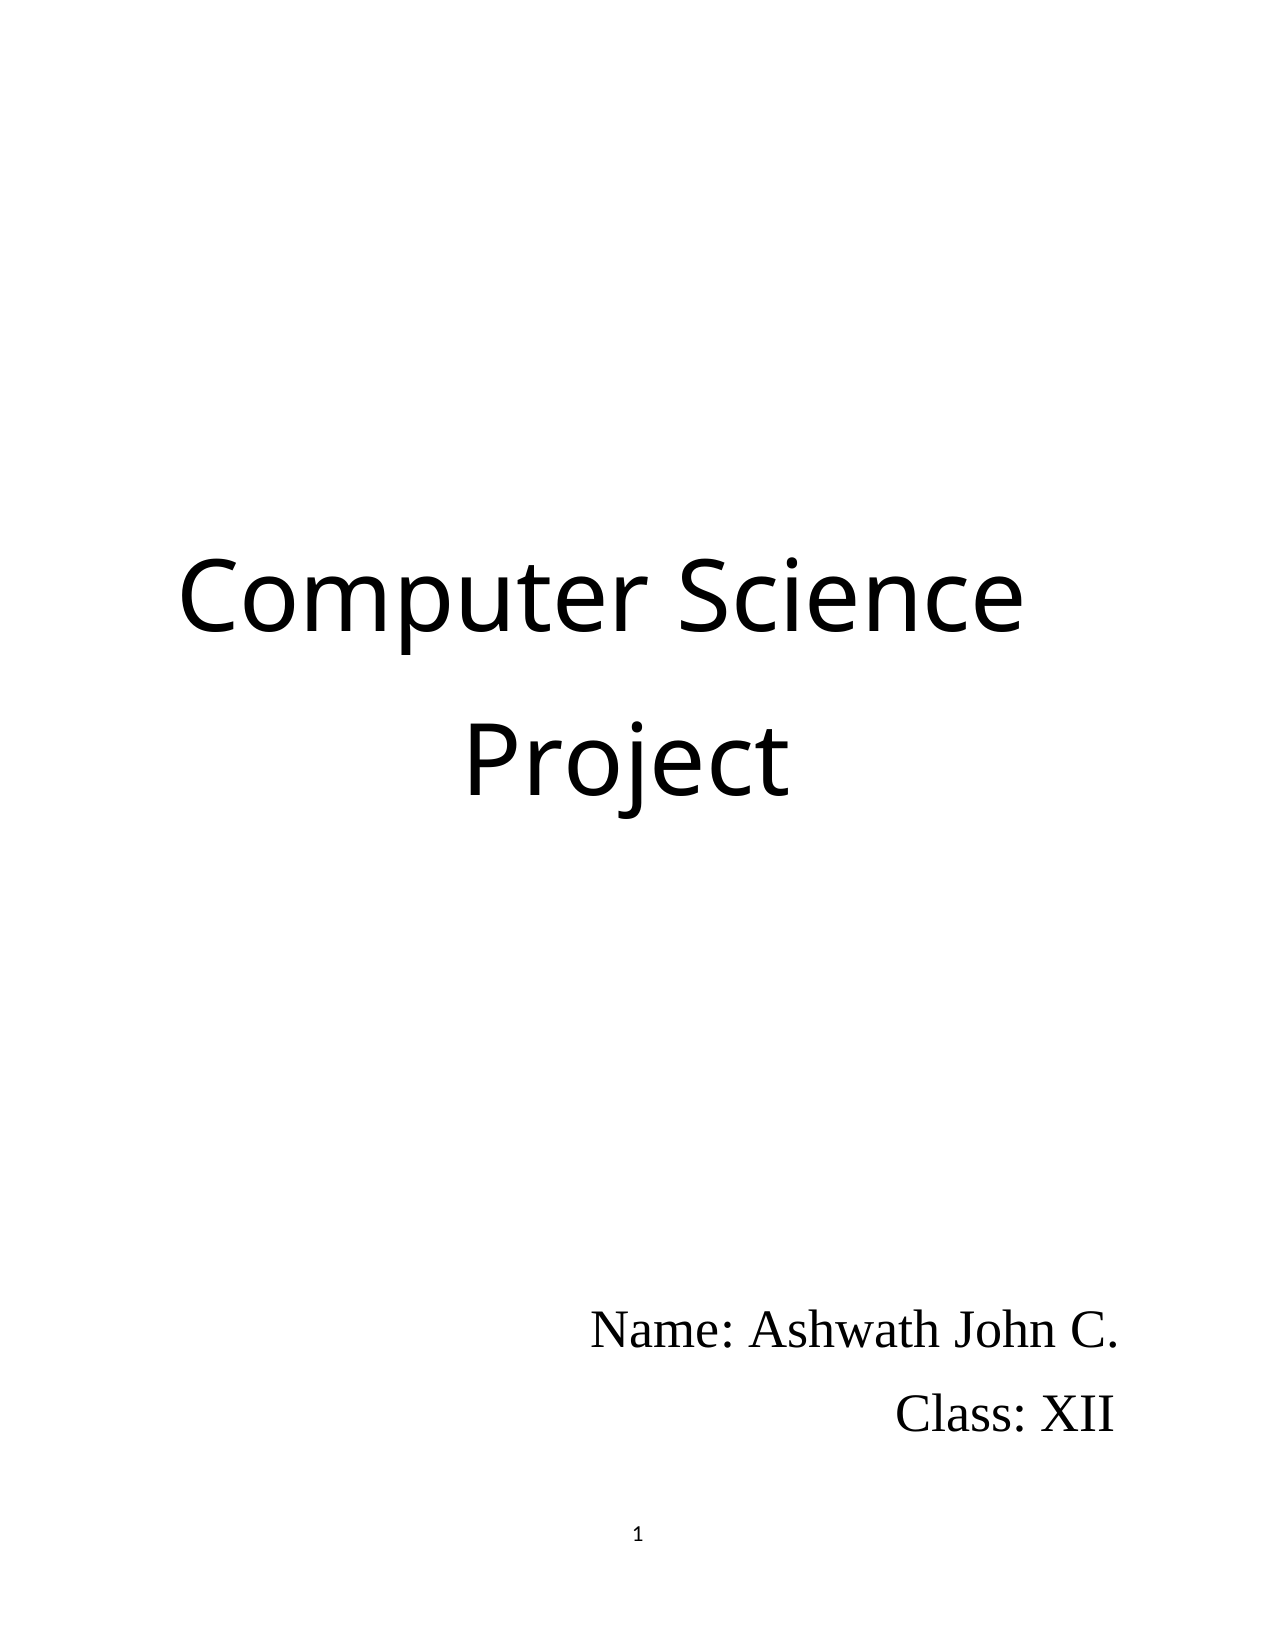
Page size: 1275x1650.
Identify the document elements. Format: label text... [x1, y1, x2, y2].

text Name: Ashwath John C. [150, 1297, 1125, 1359]
text Project [150, 688, 1125, 824]
text Computer Science [150, 524, 1125, 661]
text Class: XII [150, 1381, 1125, 1444]
